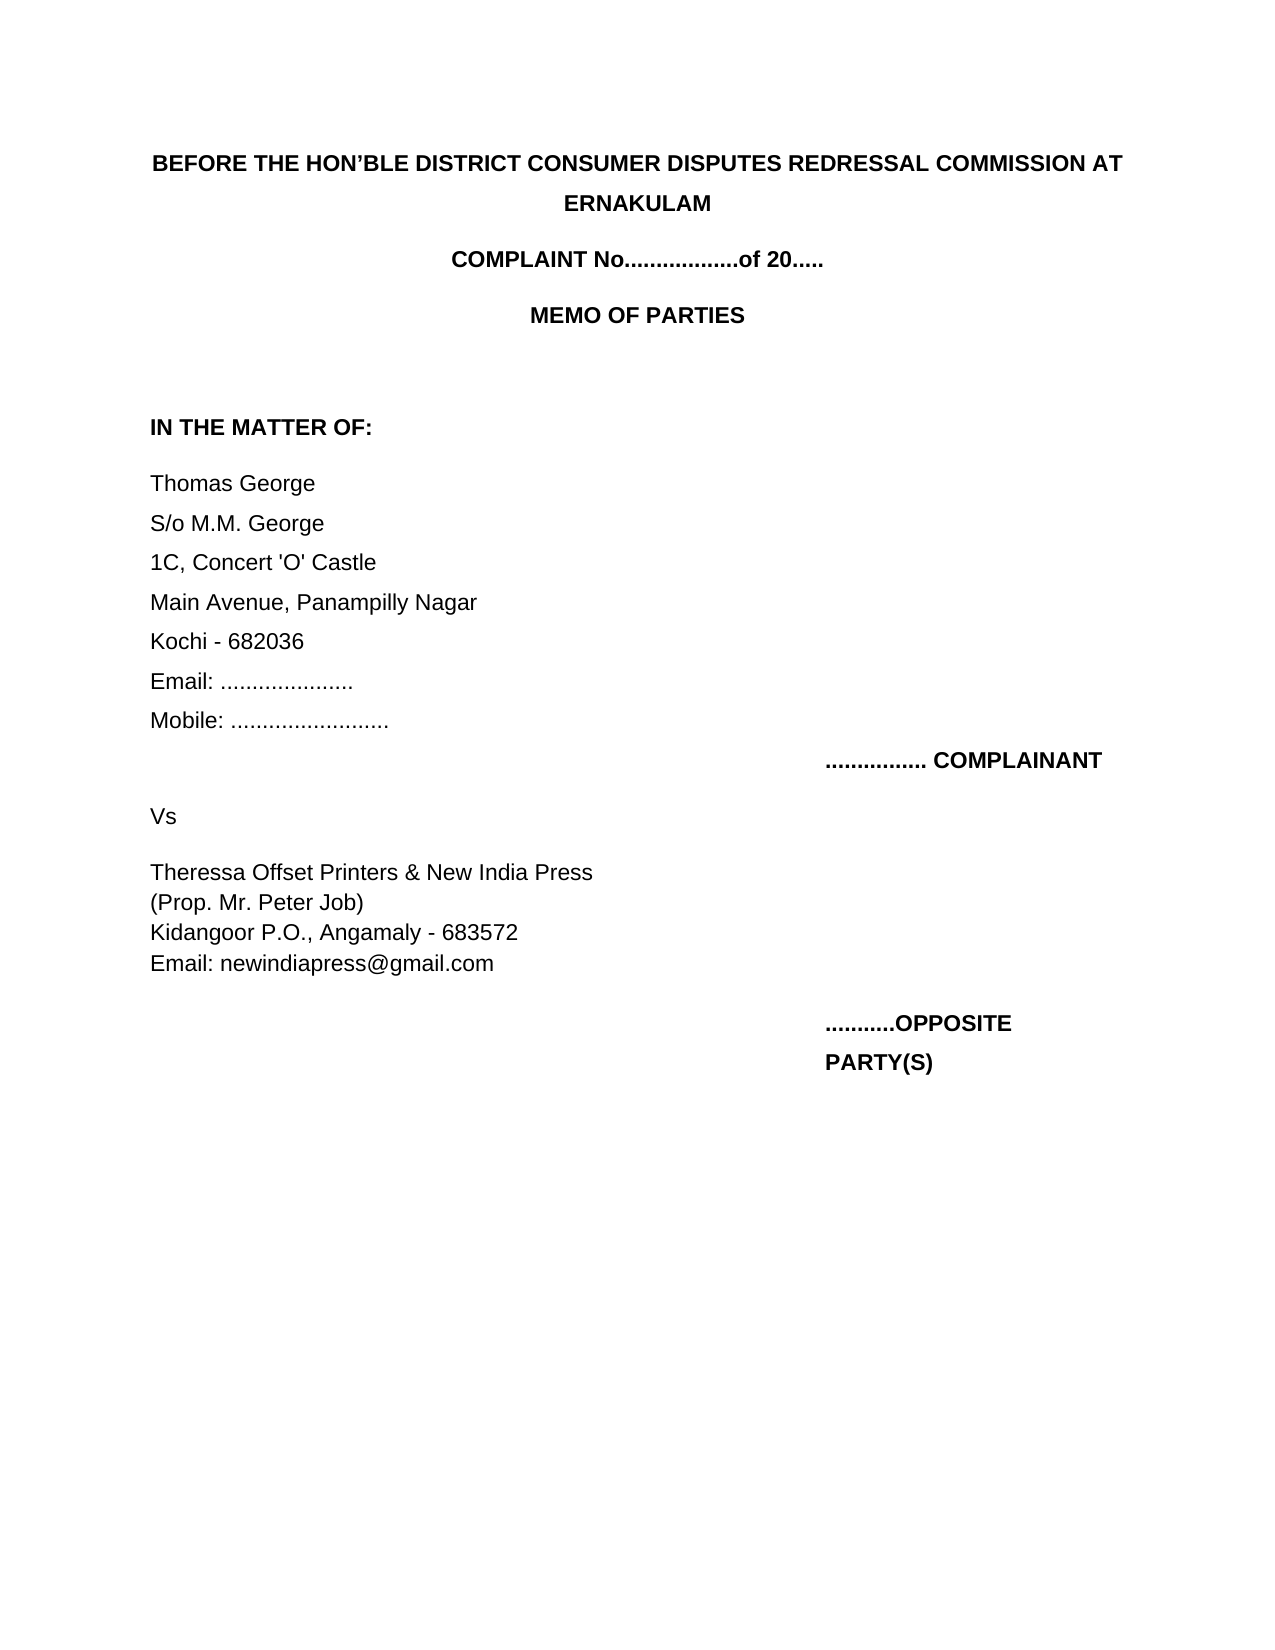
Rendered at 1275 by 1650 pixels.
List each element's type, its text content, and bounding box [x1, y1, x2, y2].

text Theressa Offset Printers & New India Press [150, 859, 1125, 885]
text Main Avenue, Panampilly Nagar [150, 589, 1125, 615]
text MEMO OF PARTIES [150, 302, 1125, 328]
text Mobile: ......................... [150, 707, 1125, 733]
text Email: ..................... [150, 668, 1125, 694]
text ................ COMPLAINANT [750, 747, 1125, 773]
text IN THE MATTER OF: [150, 414, 1125, 440]
text Vs [150, 803, 1125, 829]
text (Prop. Mr. Peter Job) [150, 889, 1125, 915]
text S/o M.M. George [150, 510, 1125, 536]
text Kochi - 682036 [150, 628, 1125, 654]
text Email: newindiapress@gmail.com [150, 949, 1125, 976]
text ...........OPPOSITE PARTY(S) [825, 1010, 1125, 1076]
text 1C, Concert 'O' Castle [150, 549, 1125, 576]
text BEFORE THE HON’BLE DISTRICT CONSUMER DISPUTES REDRESSAL COMMISSION AT ERNAKULAM [150, 150, 1125, 216]
text Thomas George [150, 470, 1125, 497]
text Kidangoor P.O., Angamaly - 683572 [150, 919, 1125, 946]
text COMPLAINT No..................of 20..... [150, 246, 1125, 272]
